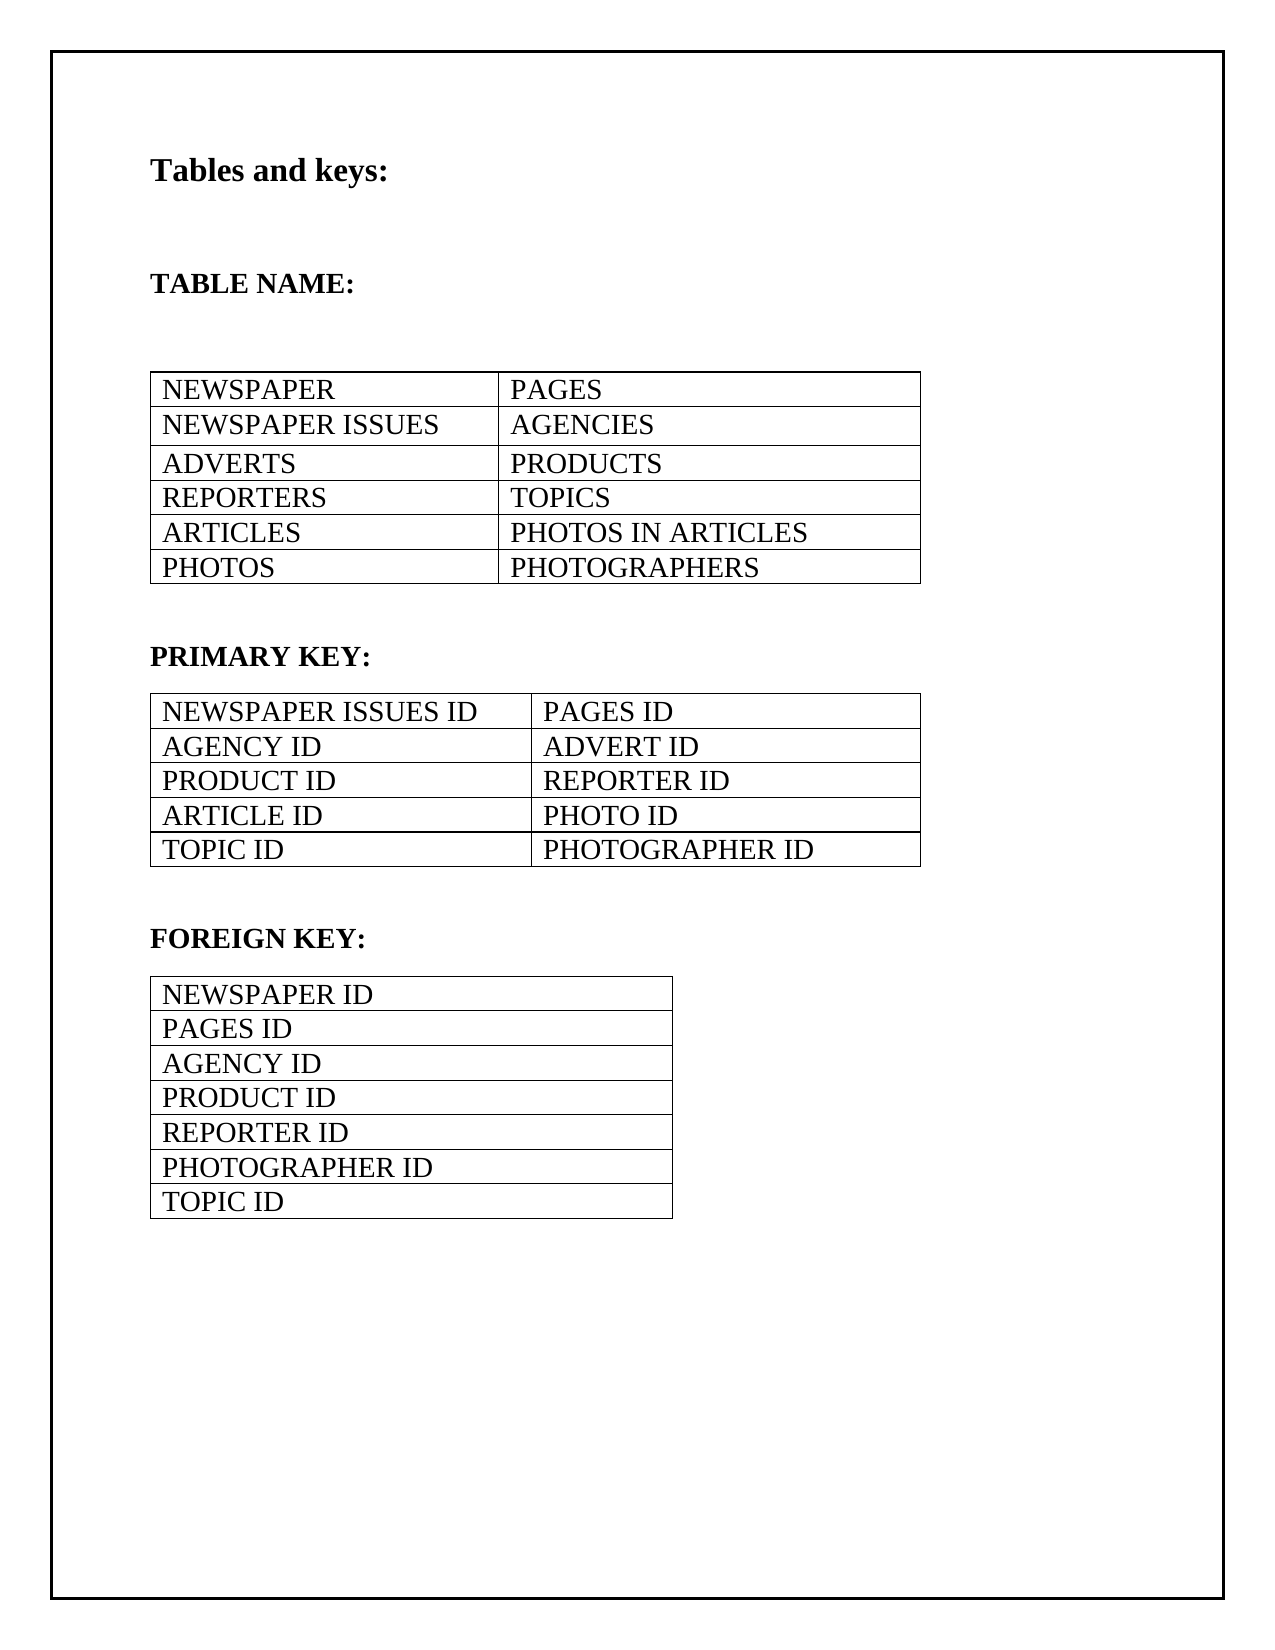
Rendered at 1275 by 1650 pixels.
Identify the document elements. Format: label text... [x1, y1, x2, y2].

table_header NEWSPAPER ID [151, 977, 672, 1010]
text FOREIGN KEY: [150, 921, 1125, 955]
table_cell PHOTOGRAPHERS [499, 550, 920, 583]
table_cell TOPIC ID [151, 1184, 672, 1218]
table_cell ADVERT ID [532, 729, 920, 762]
table_cell PRODUCTS [499, 446, 920, 479]
table_cell PHOTO ID [532, 798, 920, 831]
table_cell TOPIC ID [151, 833, 531, 866]
table_cell PHOTOGRAPHER ID [532, 833, 920, 866]
table_cell REPORTERS [151, 481, 498, 514]
table_cell ARTICLES [151, 515, 498, 549]
table_cell AGENCIES [499, 407, 920, 445]
table_header NEWSPAPER ISSUES ID [151, 694, 531, 728]
table_header PAGES ID [532, 694, 920, 728]
table_cell TOPICS [499, 481, 920, 514]
text Tables and keys: [150, 150, 1125, 188]
table_cell PHOTOS [151, 550, 498, 583]
table_header PAGES [499, 373, 920, 406]
table_cell PRODUCT ID [151, 1081, 672, 1114]
text TABLE NAME: [150, 267, 1125, 300]
table_cell ARTICLE ID [151, 798, 531, 831]
table_cell PRODUCT ID [151, 763, 531, 797]
text PRIMARY KEY: [150, 639, 1125, 672]
table_cell AGENCY ID [151, 729, 531, 762]
table_cell REPORTER ID [532, 763, 920, 797]
table_cell PAGES ID [151, 1011, 672, 1045]
table_cell REPORTER ID [151, 1115, 672, 1149]
table_cell PHOTOS IN ARTICLES [499, 515, 920, 549]
table_cell ADVERTS [151, 446, 498, 479]
table_header NEWSPAPER [151, 373, 498, 406]
table_cell AGENCY ID [151, 1046, 672, 1079]
table_cell NEWSPAPER ISSUES [151, 407, 498, 445]
table_cell PHOTOGRAPHER ID [151, 1150, 672, 1183]
